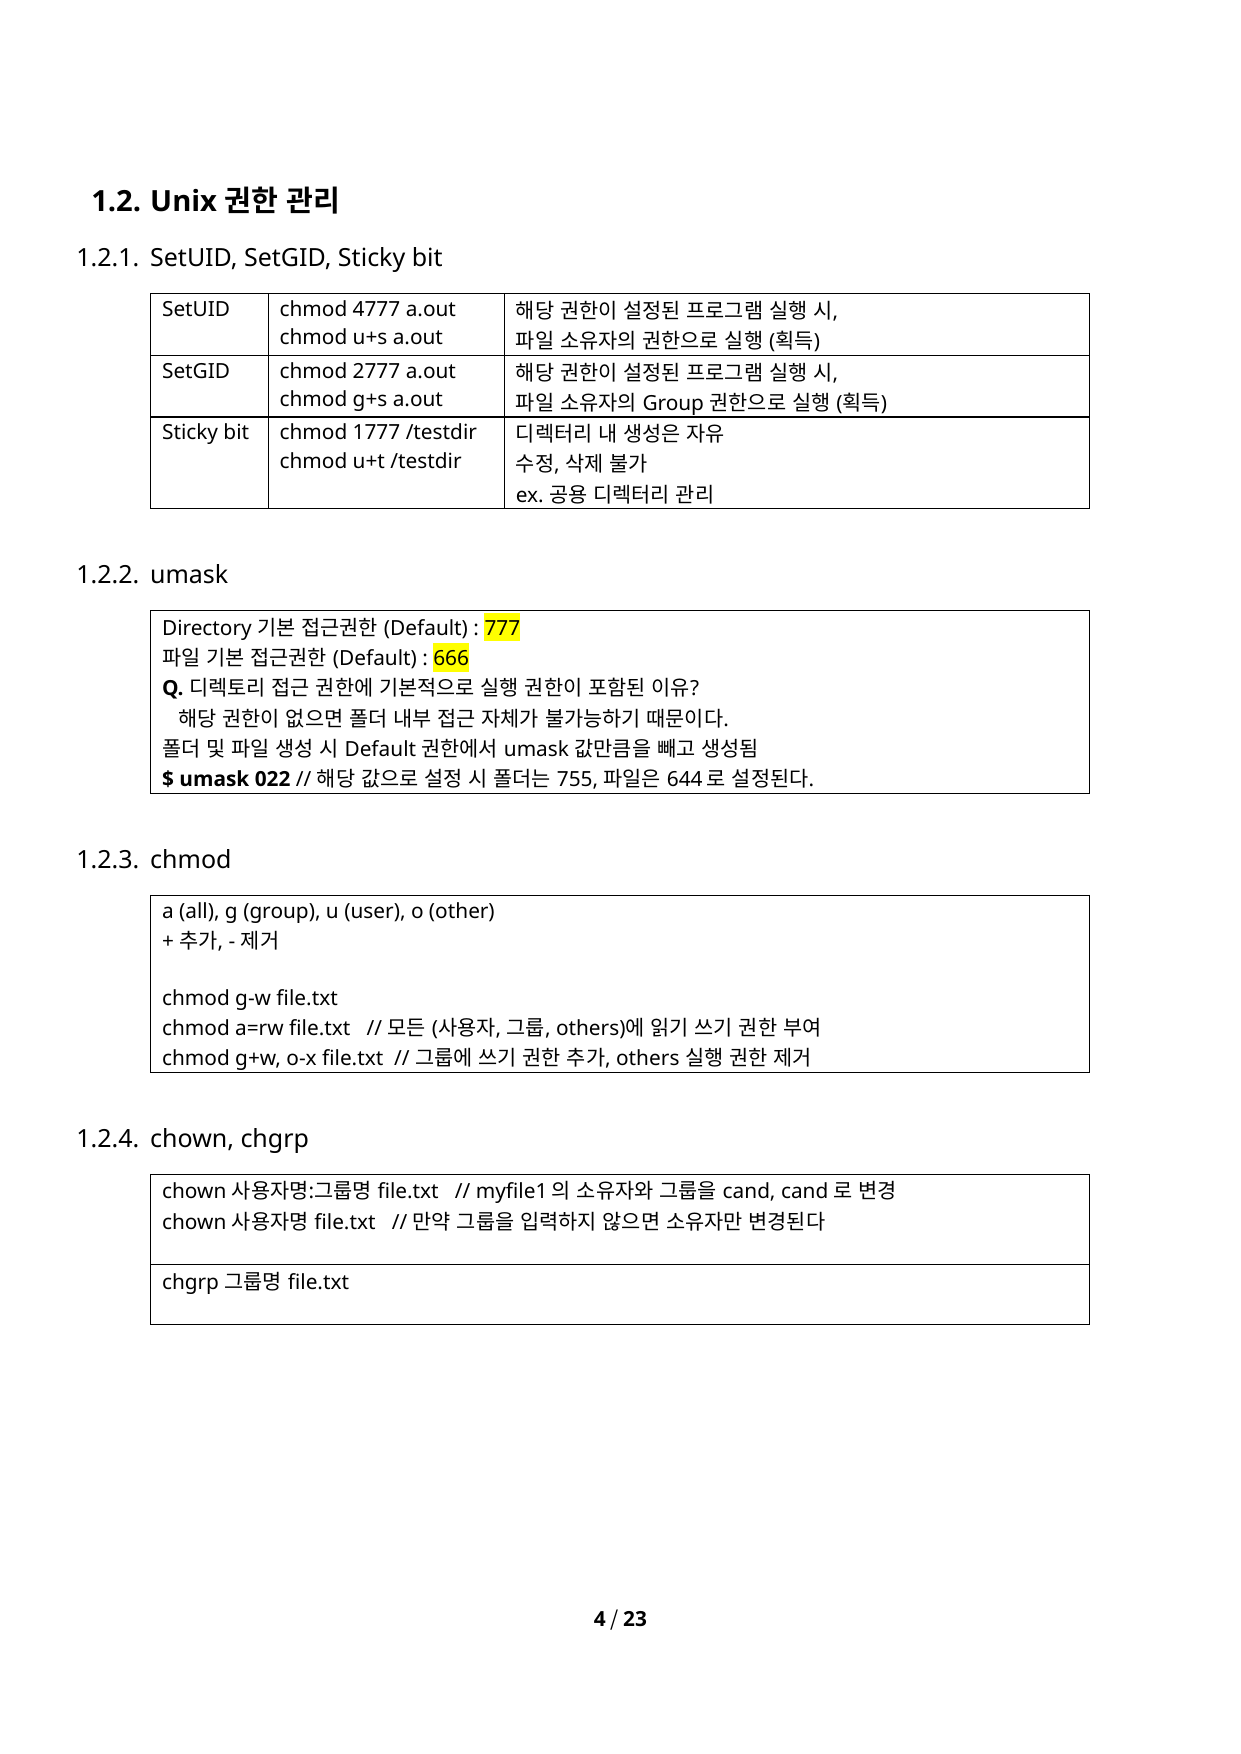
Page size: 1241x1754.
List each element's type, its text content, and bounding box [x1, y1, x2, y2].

subtitle umask [76, 557, 1090, 591]
table_cell SetGID [151, 356, 268, 416]
subtitle Unix 권한 관리 [91, 177, 1090, 219]
table_header Directory 기본 접근권한 (Default) : 777 파일 기본 접근권한 (Default) : 666 Q. 디렉토리 접근 권한에 기본적으로 실행 권한이 포함된 이유? 해당 권한이 없으면 폴더 내부 접근 자체가 불가능하기 때문이다. 폴더 및 파일 생성 시 Default 권한에서 umask 값만큼을 빼고 생성됨 $ umask 022 // 해당 값으로 설정 시 폴더는 755, 파일은 644로 설정된다. [151, 611, 1089, 793]
table_cell chgrp 그룹명 file.txt [151, 1265, 1089, 1324]
table_cell 디렉터리 내 생성은 자유 수정, 삭제 불가 ex. 공용 디렉터리 관리 [505, 418, 1089, 508]
table_header 해당 권한이 설정된 프로그램 실행 시, 파일 소유자의 권한으로 실행 (획득) [505, 294, 1089, 355]
table_header chown 사용자명:그룹명 file.txt // myfile1의 소유자와 그룹을 cand, cand 로 변경 chown 사용자명 file.txt // 만약 그룹을 입력하지 않으면 소유자만 변경된다 [151, 1175, 1089, 1264]
table_cell 해당 권한이 설정된 프로그램 실행 시, 파일 소유자의 Group 권한으로 실행 (획득) [505, 356, 1089, 416]
table_cell chmod 2777 a.out chmod g+s a.out [269, 356, 504, 416]
table_cell Sticky bit [151, 418, 268, 508]
table_cell chmod 1777 /testdir chmod u+t /testdir [269, 418, 504, 508]
subtitle chmod [76, 841, 1090, 875]
table_header a (all), g (group), u (user), o (other) + 추가, - 제거 chmod g-w file.txt chmod a=rw file.txt // 모든 (사용자, 그룹, others)에 읽기 쓰기 권한 부여 chmod g+w, o-x file.txt // 그룹에 쓰기 권한 추가, others 실행 권한 제거 [151, 896, 1089, 1072]
subtitle SetUID, SetGID, Sticky bit [76, 239, 1090, 274]
subtitle chown, chgrp [76, 1120, 1090, 1154]
table_header SetUID [151, 294, 268, 355]
table_header chmod 4777 a.out chmod u+s a.out [269, 294, 504, 355]
